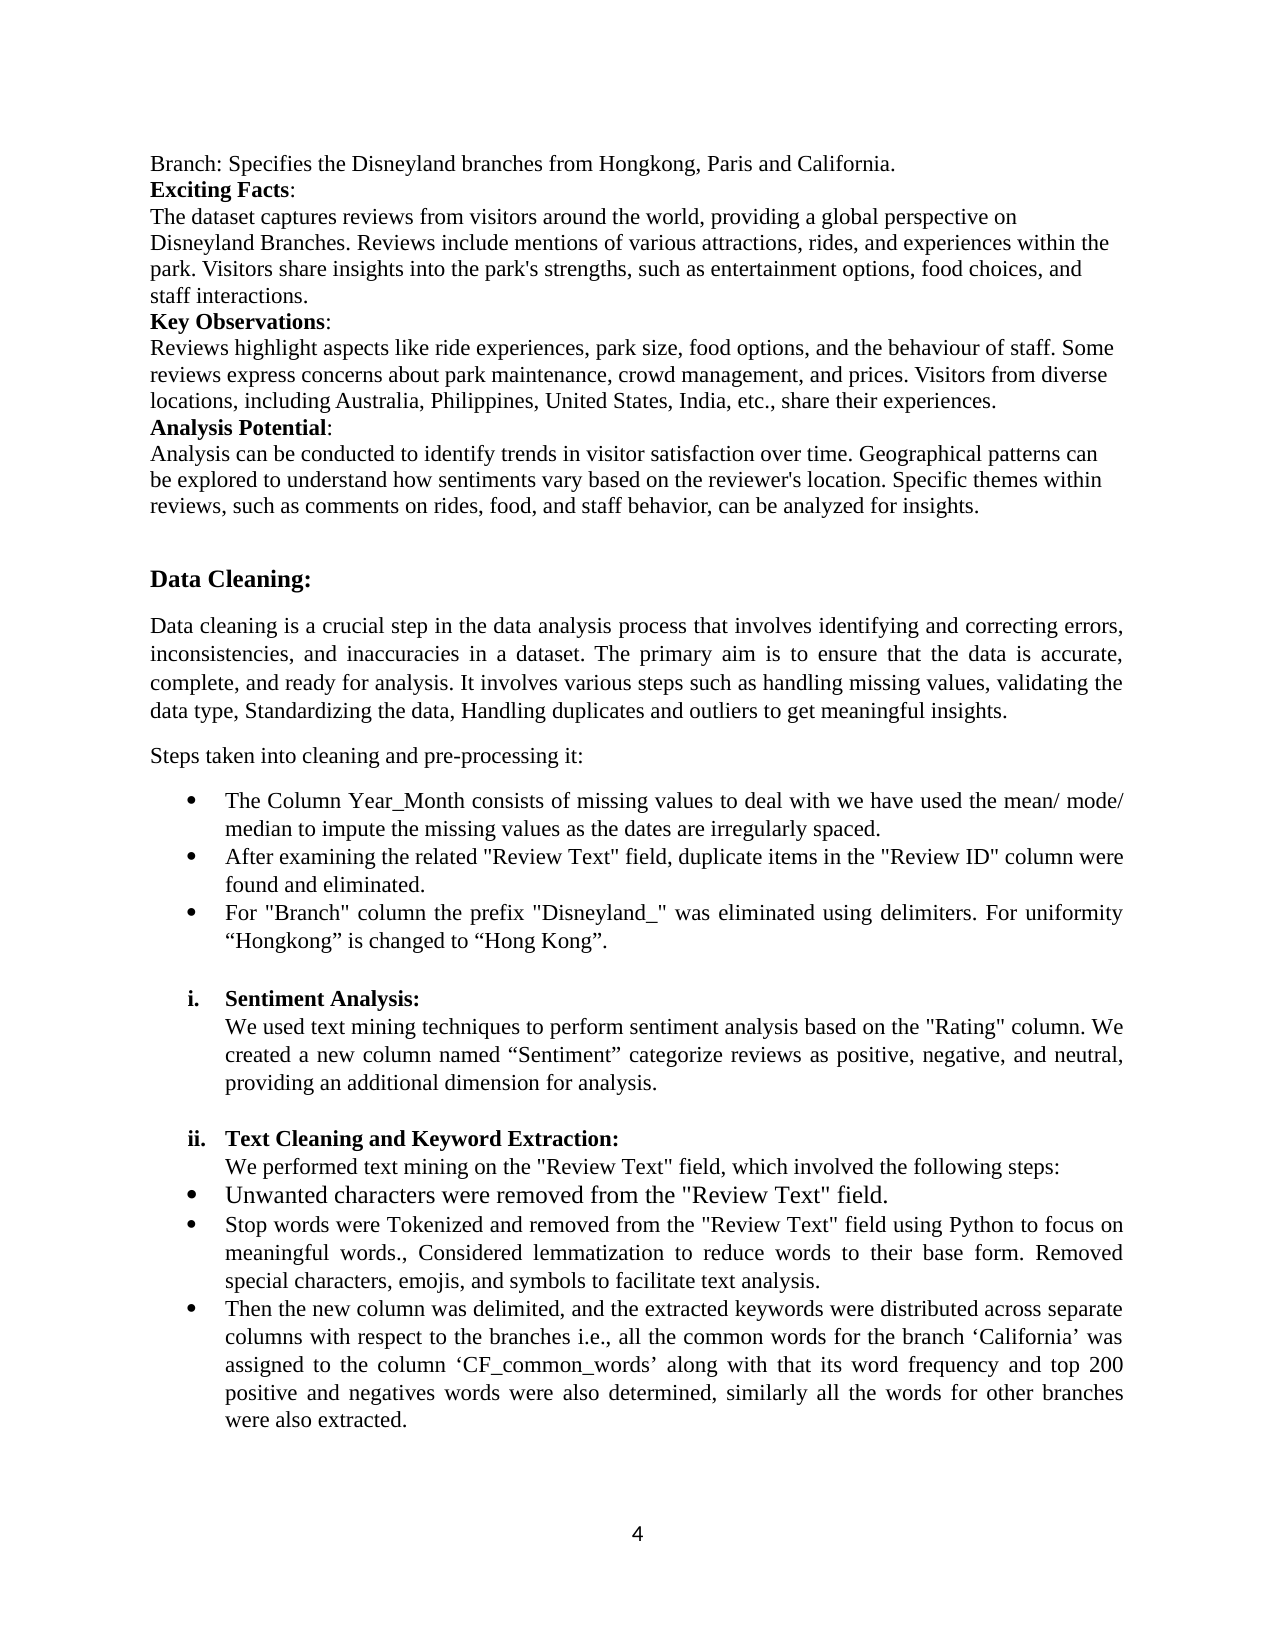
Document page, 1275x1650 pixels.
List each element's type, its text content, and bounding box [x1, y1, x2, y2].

list Stop words were Tokenized and removed from the "Review Text" field using Python to focus on meaningful words., Considered lemmatization to reduce words to their base form. Removed special characters, emojis, and symbols to facilitate text analysis. [187, 1211, 1125, 1293]
text Steps taken into cleaning and pre-processing it: [150, 742, 1125, 768]
list Then the new column was delimited, and the extracted keywords were distributed across separate columns with respect to the branches i.e., all the common words for the branch ‘California’ was assigned to the column ‘CF_common_words’ along with that its word frequency and top 200 positive and negatives words were also determined, similarly all the words for other branches were also extracted. [187, 1295, 1125, 1433]
list Text Cleaning and Keyword Extraction: [187, 1125, 1125, 1151]
text Data cleaning is a crucial step in the data analysis process that involves identifying and correcting errors, inconsistencies, and inaccuracies in a dataset. The primary aim is to ensure that the data is accurate, complete, and ready for analysis. It involves various steps such as handling missing values, validating the data type, Standardizing the data, Handling duplicates and outliers to get meaningful insights. [150, 612, 1125, 723]
list Sentiment Analysis: [187, 985, 1125, 1012]
text Data Cleaning: [150, 564, 1125, 593]
list The Column Year_Month consists of missing values to deal with we have used the mean/ mode/ median to impute the missing values as the dates are irregularly spaced. [187, 787, 1125, 842]
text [150, 150, 1125, 308]
list After examining the related "Review Text" field, duplicate items in the "Review ID" column were found and eliminated. [187, 843, 1125, 897]
list For "Branch" column the prefix "Disneyland_" was eliminated using delimiters. For uniformity “Hongkong” is changed to “Hong Kong”. [187, 899, 1125, 953]
text Key Observations: Reviews highlight aspects like ride experiences, park size, food options, and the behaviour of staff. Some reviews express concerns about park maintenance, crowd management, and prices. Visitors from diverse locations, including Australia, Philippines, United States, India, etc., share their experiences. Analysis Potential: Analysis can be conducted to identify trends in visitor satisfaction over time. Geographical patterns can be explored to understand how sentiments vary based on the reviewer's location. Specific themes within reviews, such as comments on rides, food, and staff behavior, can be analyzed for insights. [150, 308, 1125, 519]
list We performed text mining on the "Review Text" field, which involved the following steps: [225, 1153, 1125, 1179]
list We used text mining techniques to perform sentiment analysis based on the "Rating" column. We created a new column named “Sentiment” categorize reviews as positive, negative, and neutral, providing an additional dimension for analysis. [225, 1013, 1125, 1095]
list Unwanted characters were removed from the "Review Text" field. [187, 1181, 1125, 1209]
